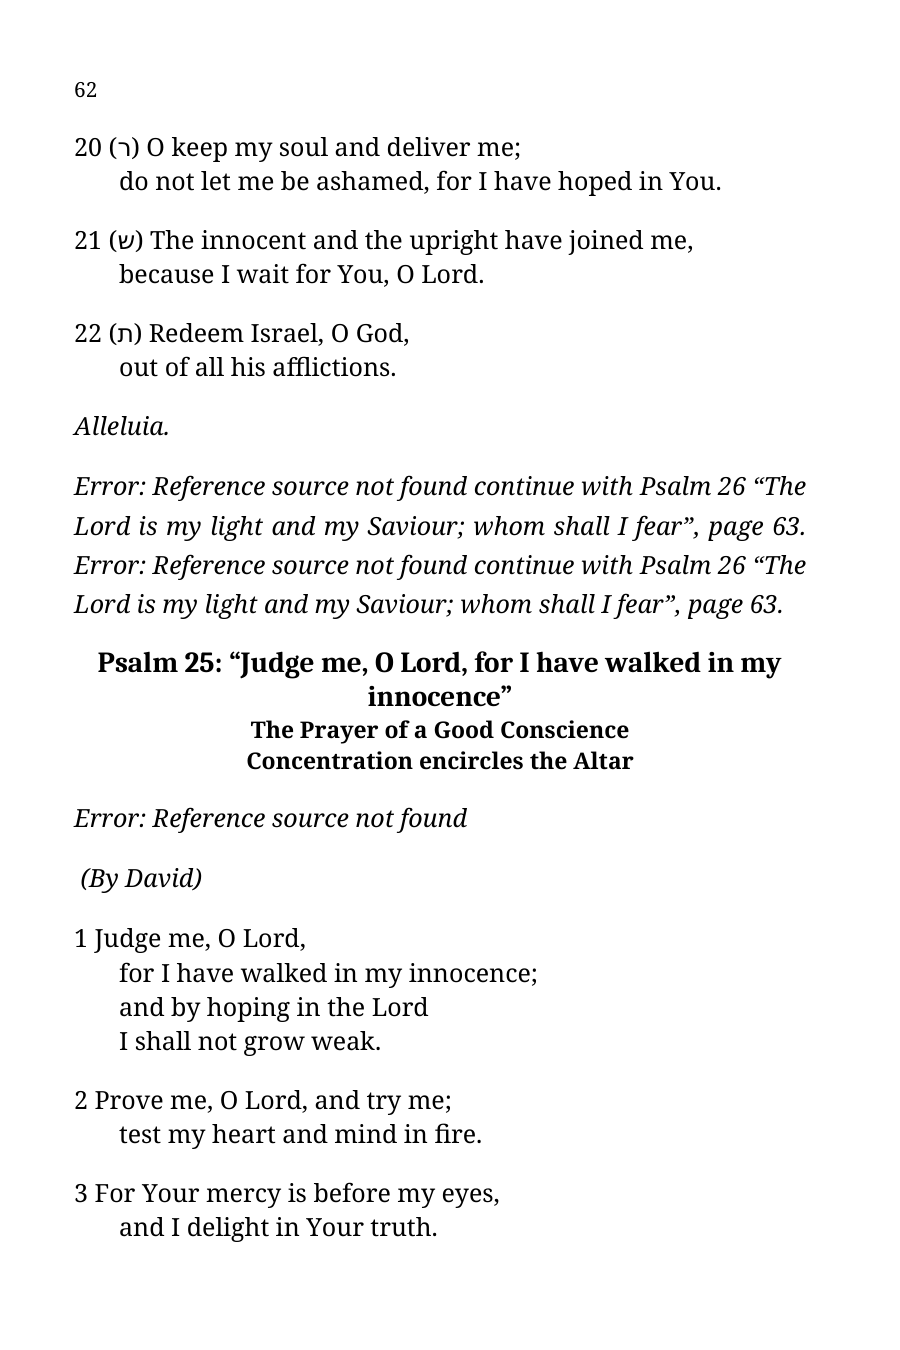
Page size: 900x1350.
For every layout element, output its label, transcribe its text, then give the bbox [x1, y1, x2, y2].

text 21 (ש) The innocent and the upright have joined me, [74, 223, 806, 257]
text out of all his afflictions. [74, 350, 806, 384]
text (By David) [74, 861, 806, 895]
text 3 For Your mercy is before my eyes, [74, 1176, 806, 1209]
text and I delight in Your truth. [74, 1209, 806, 1244]
text test my heart and mind in fire. [74, 1116, 806, 1151]
text 22 (ת) Redeem Israel, O God, [74, 316, 806, 350]
text 2 Prove me, O Lord, and try me; [74, 1082, 806, 1116]
text The Prayer of a Good Conscience [74, 714, 806, 745]
text Alleluia. [74, 409, 806, 443]
text Concentration encircles the Altar [74, 745, 806, 776]
text because I wait for You, O Lord. [74, 257, 806, 291]
text I shall not grow weak. [74, 1023, 806, 1057]
text 1 Judge me, O Lord, [74, 921, 806, 955]
text 20 (ר) O keep my soul and deliver me; [74, 130, 806, 164]
text do not let me be ashamed, for I have hoped in You. [74, 164, 806, 198]
subtitle Psalm 25: “Judge me, O Lord, for I have walked in my innocence” [74, 647, 806, 714]
text for I have walked in my innocence; [74, 955, 806, 989]
text and by hoping in the Lord [74, 989, 806, 1023]
